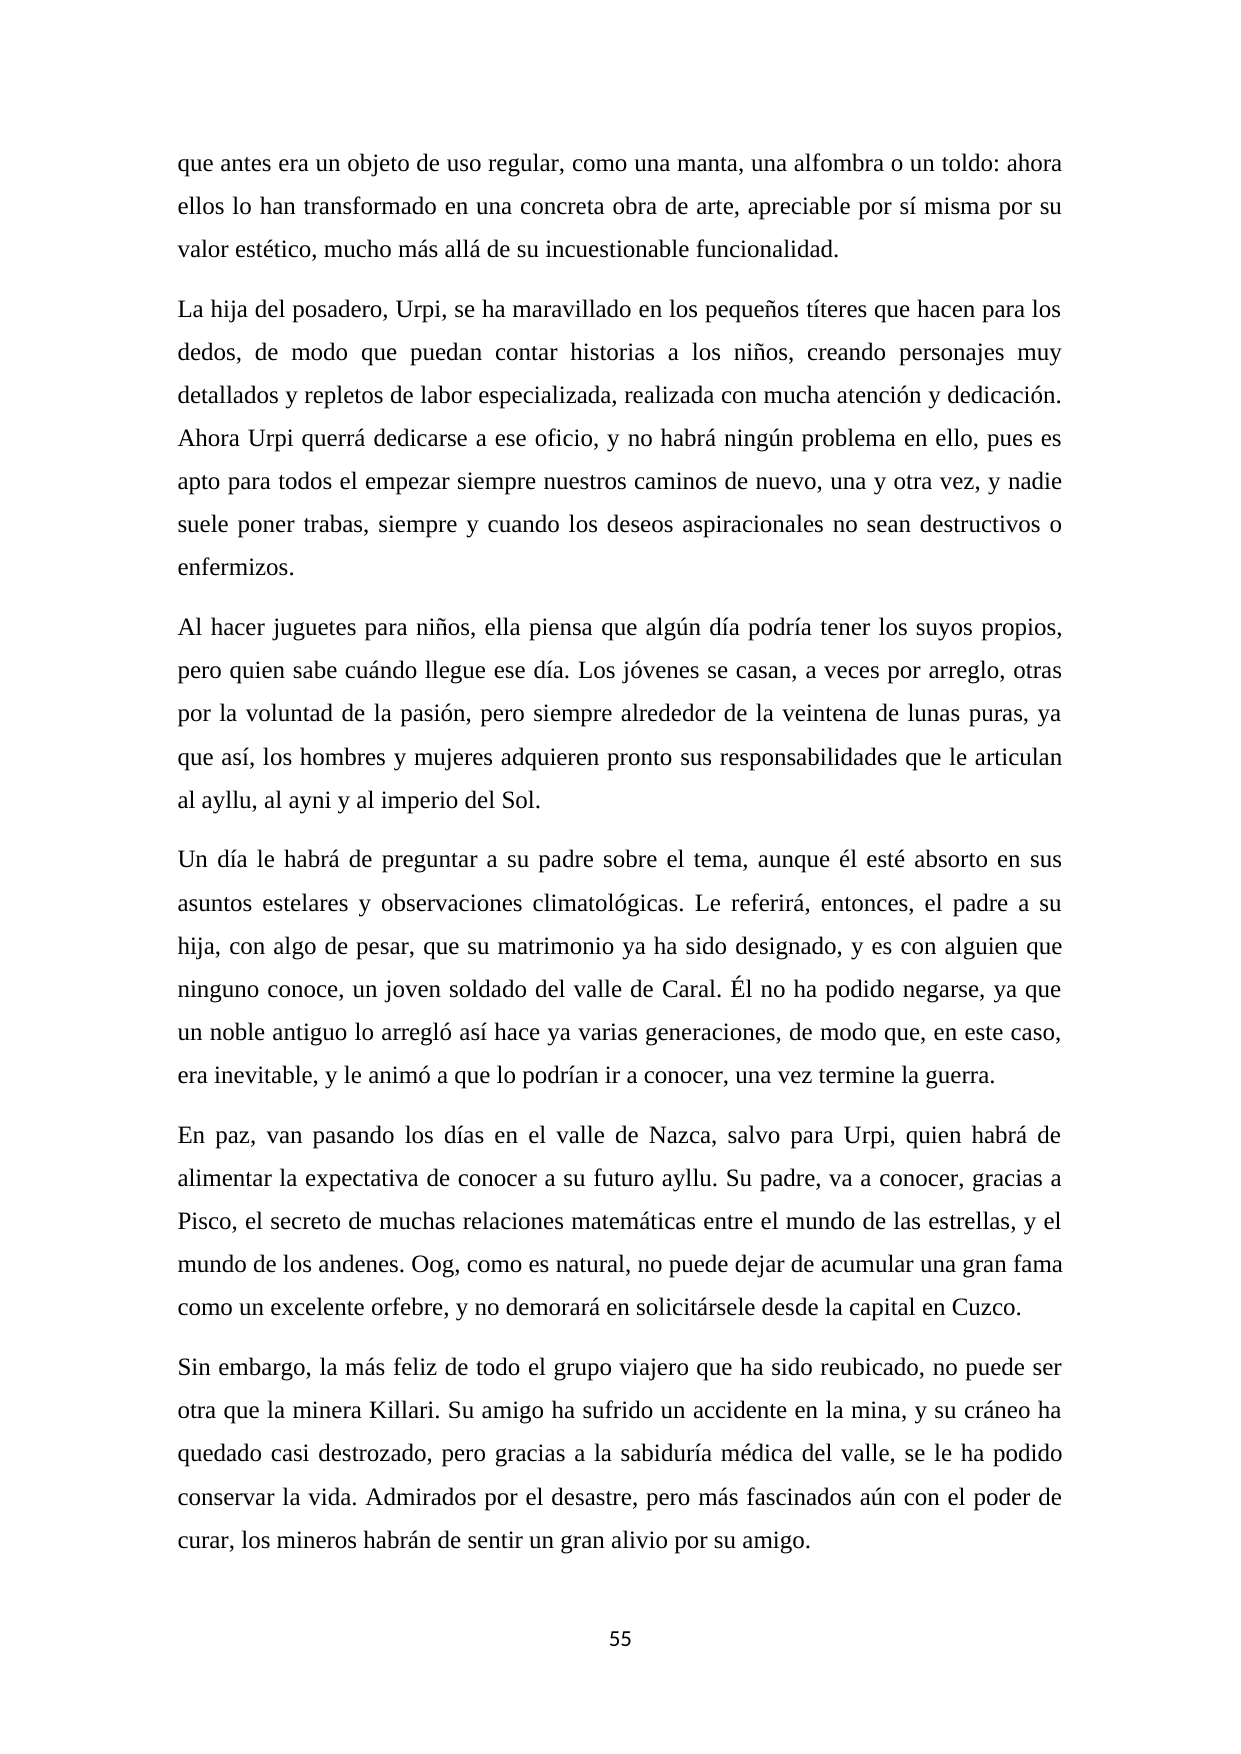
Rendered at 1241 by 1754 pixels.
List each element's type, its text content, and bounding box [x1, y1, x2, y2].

text En paz, van pasando los días en el valle de Nazca, salvo para Urpi, quien habrá de alimentar la expectativa de conocer a su futuro ayllu. Su padre, va a conocer, gracias a Pisco, el secreto de muchas relaciones matemáticas entre el mundo de las estrellas, y el mundo de los andenes. Oog, como es natural, no puede dejar de acumular una gran fama como un excelente orfebre, y no demorará en solicitársele desde la capital en Cuzco. [177, 1120, 1063, 1321]
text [177, 148, 1063, 263]
text La hija del posadero, Urpi, se ha maravillado en los pequeños títeres que hacen para los dedos, de modo que puedan contar historias a los niños, creando personajes muy detallados y repletos de labor especializada, realizada con mucha atención y dedicación. Ahora Urpi querrá dedicarse a ese oficio, y no habrá ningún problema en ello, pues es apto para todos el empezar siempre nuestros caminos de nuevo, una y otra vez, y nadie suele poner trabas, siempre y cuando los deseos aspiracionales no sean destructivos o enfermizos. [177, 294, 1063, 581]
text Al hacer juguetes para niños, ella piensa que algún día podría tener los suyos propios, pero quien sabe cuándo llegue ese día. Los jóvenes se casan, a veces por arreglo, otras por la voluntad de la pasión, pero siempre alrededor de la veintena de lunas puras, ya que así, los hombres y mujeres adquieren pronto sus responsabilidades que le articulan al ayllu, al ayni y al imperio del Sol. [177, 612, 1063, 813]
text Un día le habrá de preguntar a su padre sobre el tema, aunque él esté absorto en sus asuntos estelares y observaciones climatológicas. Le referirá, entonces, el padre a su hija, con algo de pesar, que su matrimonio ya ha sido designado, y es con alguien que ninguno conoce, un joven soldado del valle de Caral. Él no ha podido negarse, ya que un noble antiguo lo arregló así hace ya varias generaciones, de modo que, en este caso, era inevitable, y le animó a que lo podrían ir a conocer, una vez termine la guerra. [177, 844, 1063, 1089]
text Sin embargo, la más feliz de todo el grupo viajero que ha sido reubicado, no puede ser otra que la minera Killari. Su amigo ha sufrido un accidente en la mina, y su cráneo ha quedado casi destrozado, pero gracias a la sabiduría médica del valle, se le ha podido conservar la vida. Admirados por el desastre, pero más fascinados aún con el poder de curar, los mineros habrán de sentir un gran alivio por su amigo. [177, 1352, 1063, 1553]
